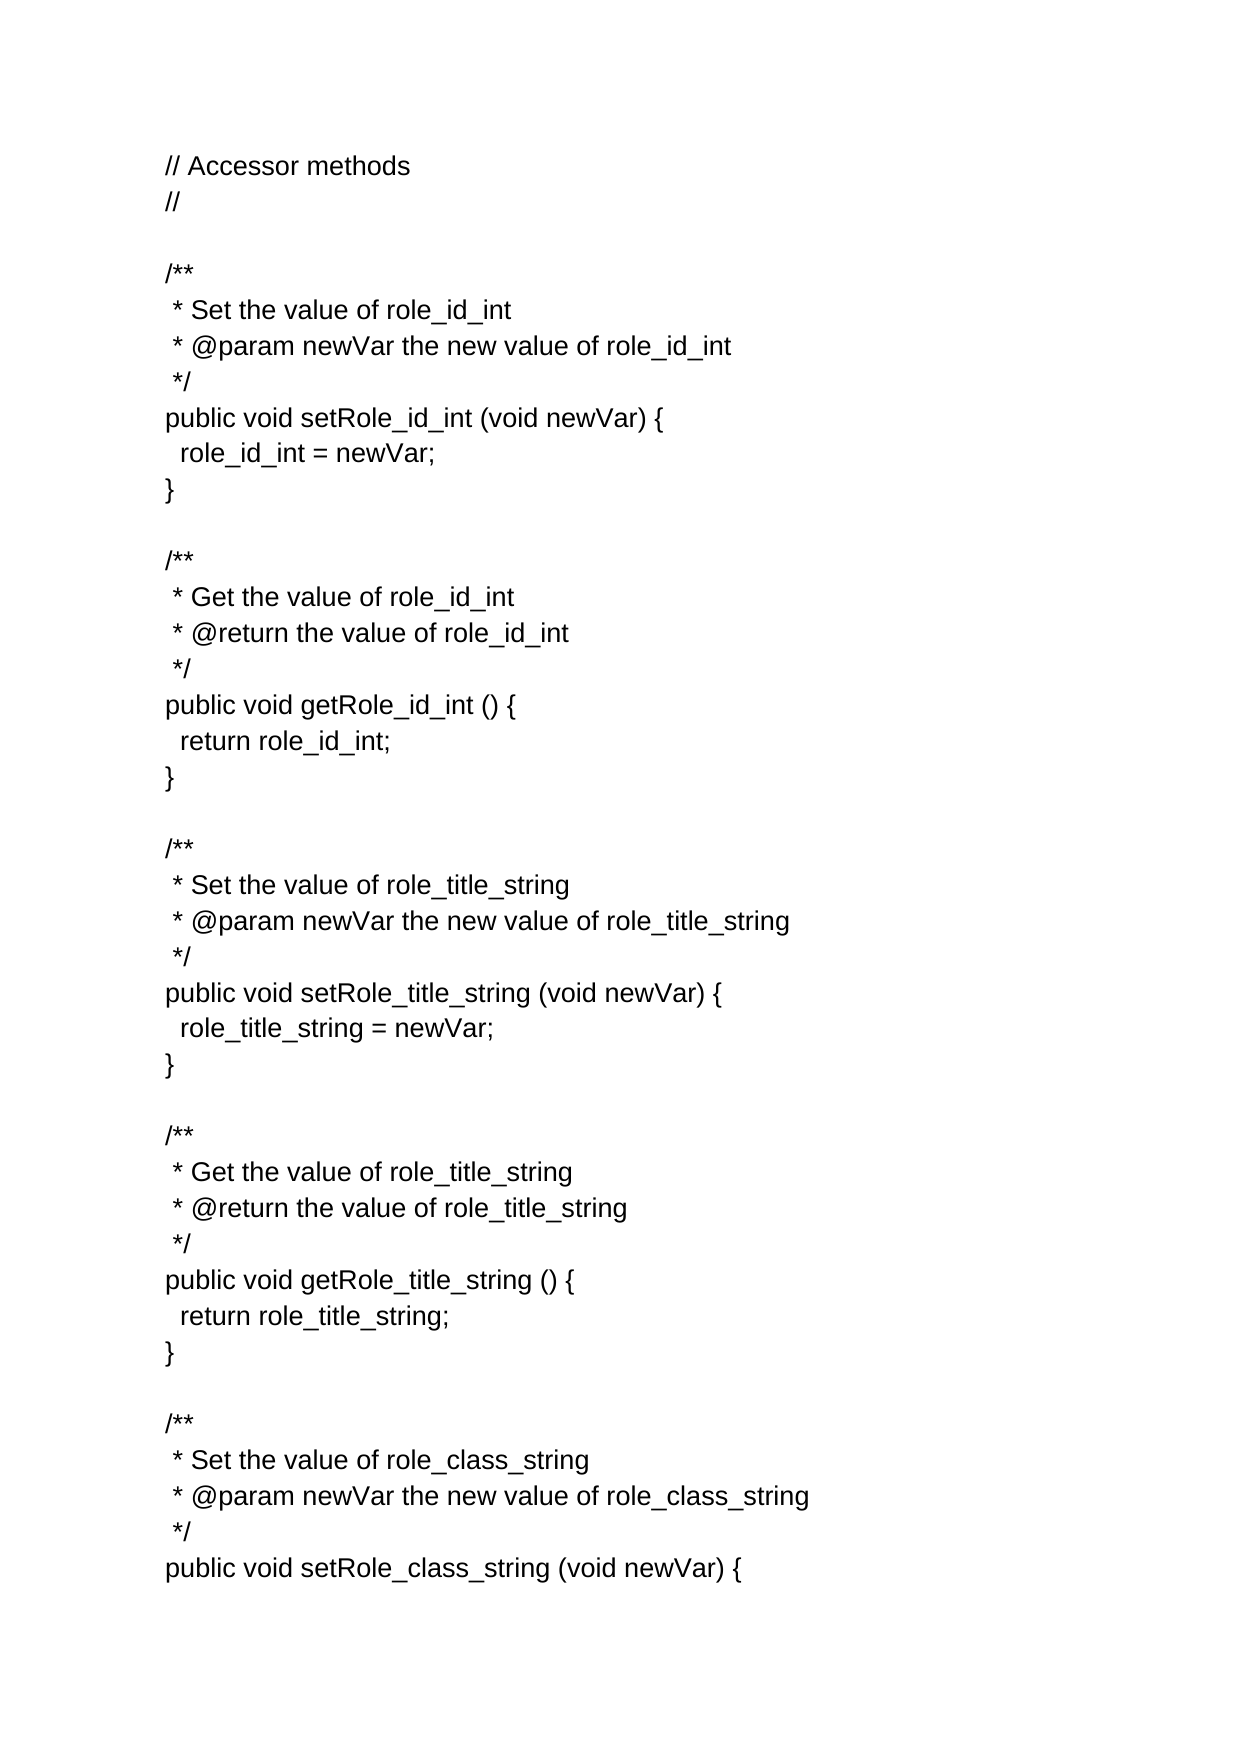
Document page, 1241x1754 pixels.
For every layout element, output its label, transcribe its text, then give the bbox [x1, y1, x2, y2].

text * Get the value of role_title_string [150, 1156, 1090, 1187]
text * Set the value of role_id_int [150, 294, 1090, 325]
text // [150, 186, 1090, 217]
text role_id_int = newVar; [150, 437, 1090, 469]
text /** [150, 1408, 1090, 1439]
text role_title_string = newVar; [150, 1012, 1090, 1044]
text public void getRole_id_int () { [150, 689, 1090, 720]
text } [150, 1048, 1090, 1080]
text * @return the value of role_title_string [150, 1192, 1090, 1223]
text * @param newVar the new value of role_class_string [150, 1480, 1090, 1511]
text return role_id_int; [150, 725, 1090, 756]
text /** [150, 258, 1090, 289]
text /** [150, 833, 1090, 864]
text * Set the value of role_class_string [150, 1444, 1090, 1475]
text */ [150, 941, 1090, 972]
text public void getRole_title_string () { [150, 1264, 1090, 1295]
text // Accessor methods [150, 150, 1090, 181]
text } [150, 473, 1090, 505]
text * Set the value of role_title_string [150, 869, 1090, 900]
text */ [150, 1228, 1090, 1259]
text */ [150, 1516, 1090, 1547]
text } [150, 761, 1090, 792]
text * @return the value of role_id_int [150, 617, 1090, 648]
text public void setRole_class_string (void newVar) { [150, 1552, 1090, 1583]
text */ [150, 653, 1090, 684]
text public void setRole_title_string (void newVar) { [150, 977, 1090, 1008]
text */ [150, 366, 1090, 397]
text /** [150, 1120, 1090, 1152]
text * @param newVar the new value of role_id_int [150, 330, 1090, 361]
text public void setRole_id_int (void newVar) { [150, 402, 1090, 433]
text * Get the value of role_id_int [150, 581, 1090, 612]
text /** [150, 545, 1090, 577]
text return role_title_string; [150, 1300, 1090, 1331]
text * @param newVar the new value of role_title_string [150, 905, 1090, 936]
text } [150, 1336, 1090, 1367]
